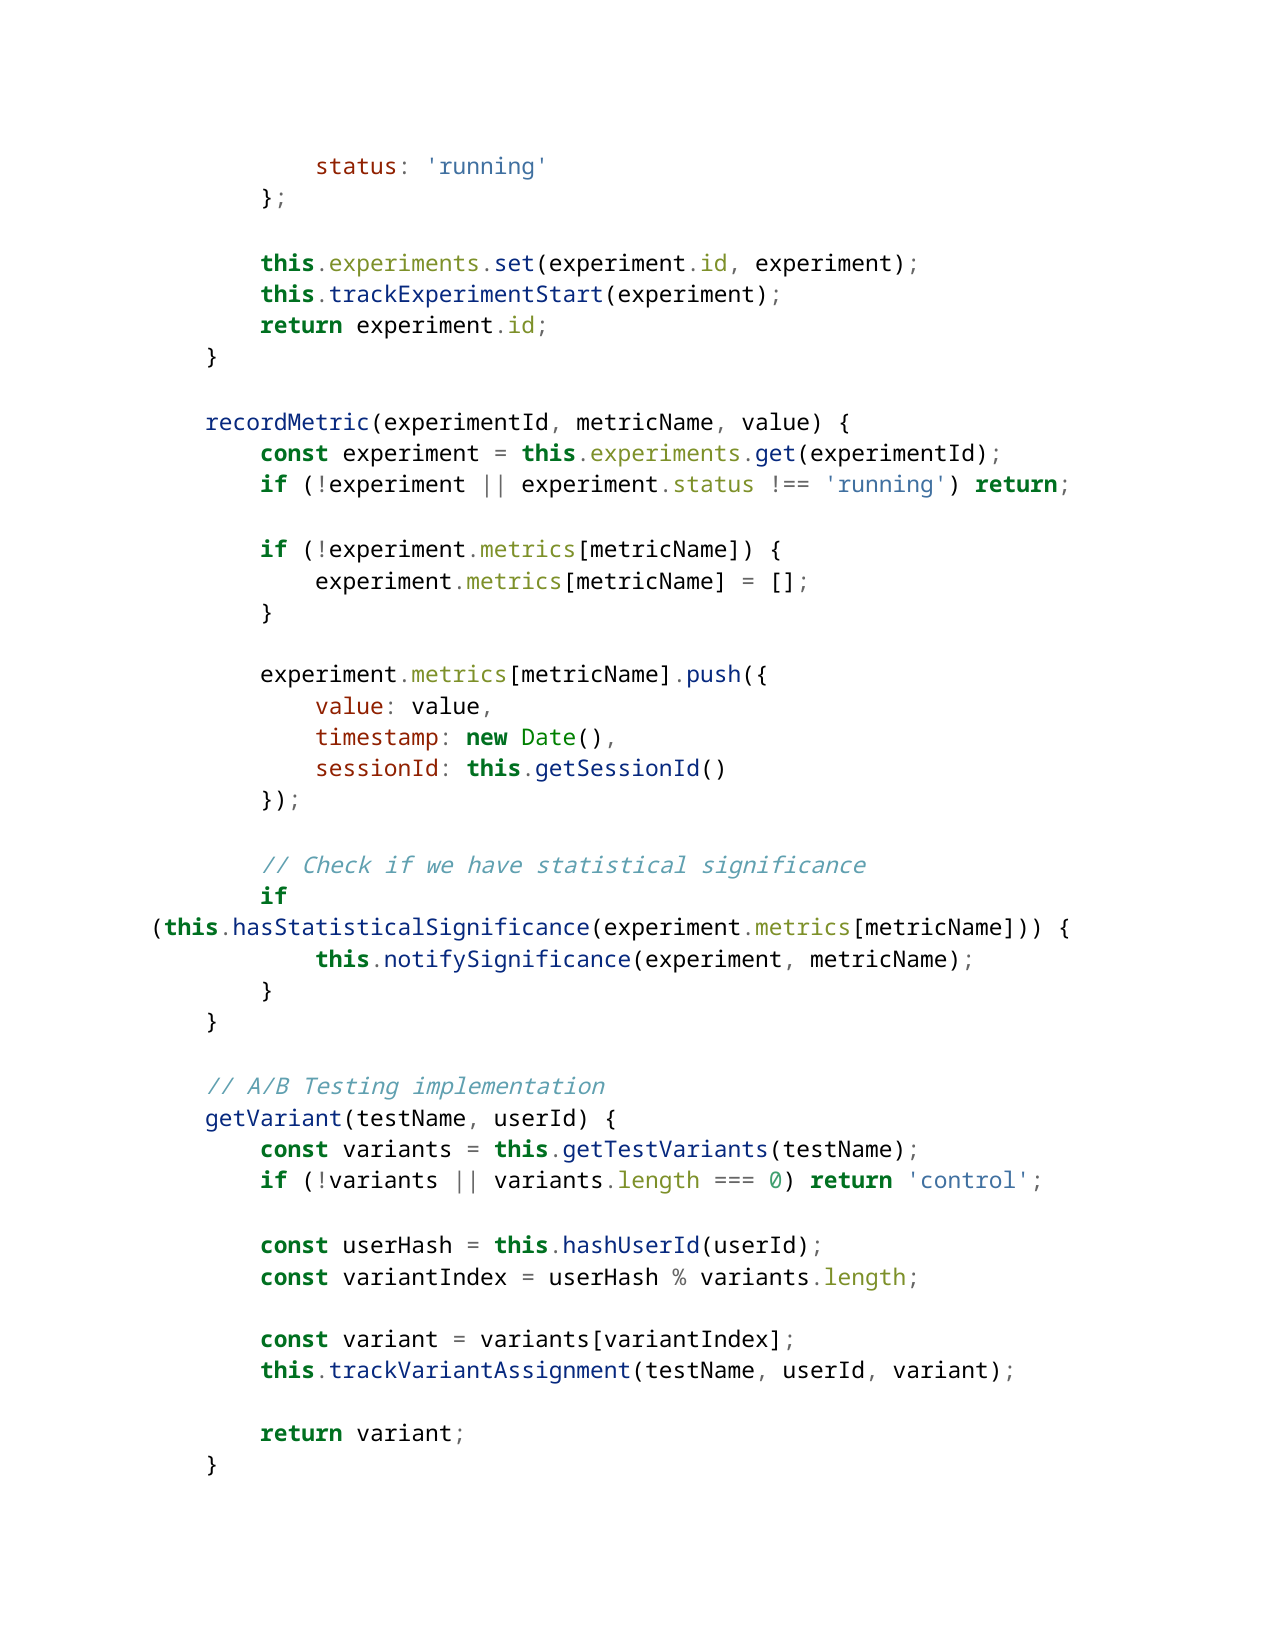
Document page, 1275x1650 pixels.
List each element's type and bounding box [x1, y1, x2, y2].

text [150, 150, 1125, 1479]
